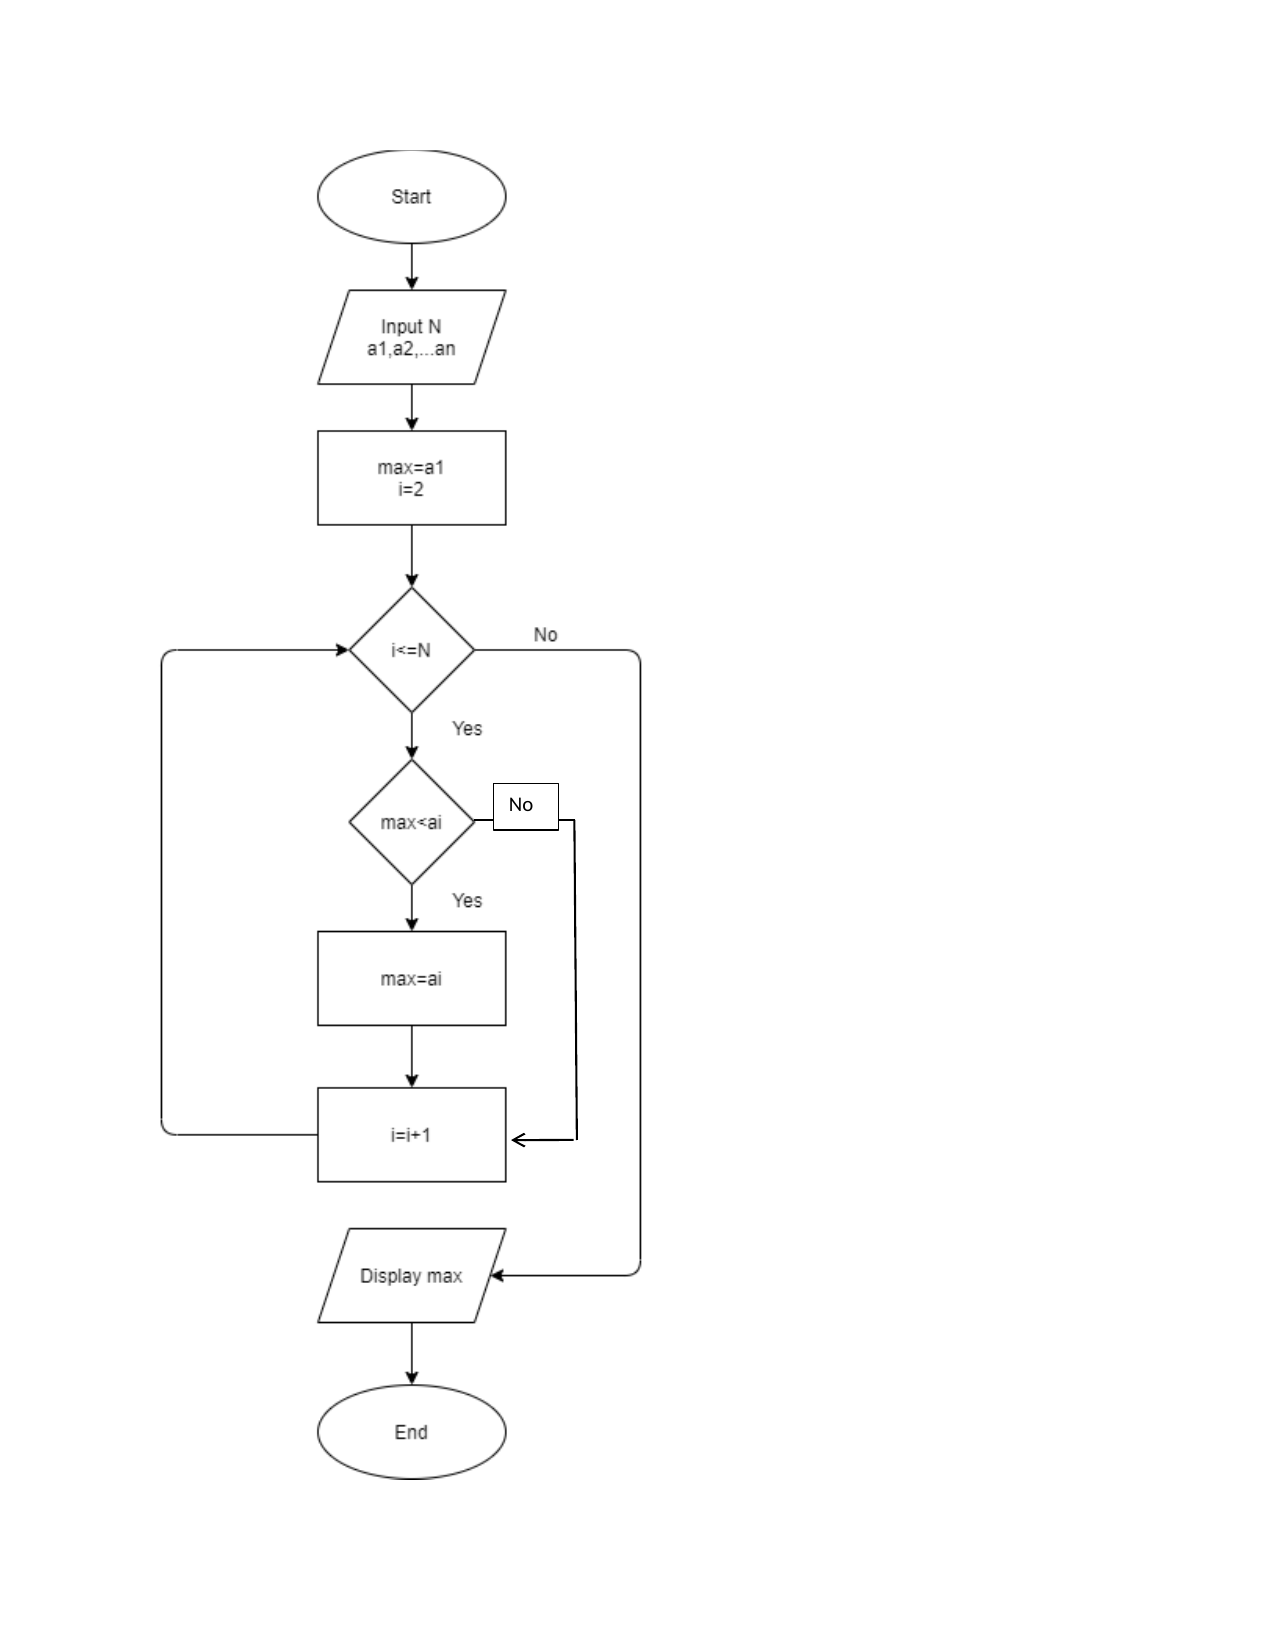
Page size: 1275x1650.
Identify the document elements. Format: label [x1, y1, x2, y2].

picture [150, 150, 654, 1480]
